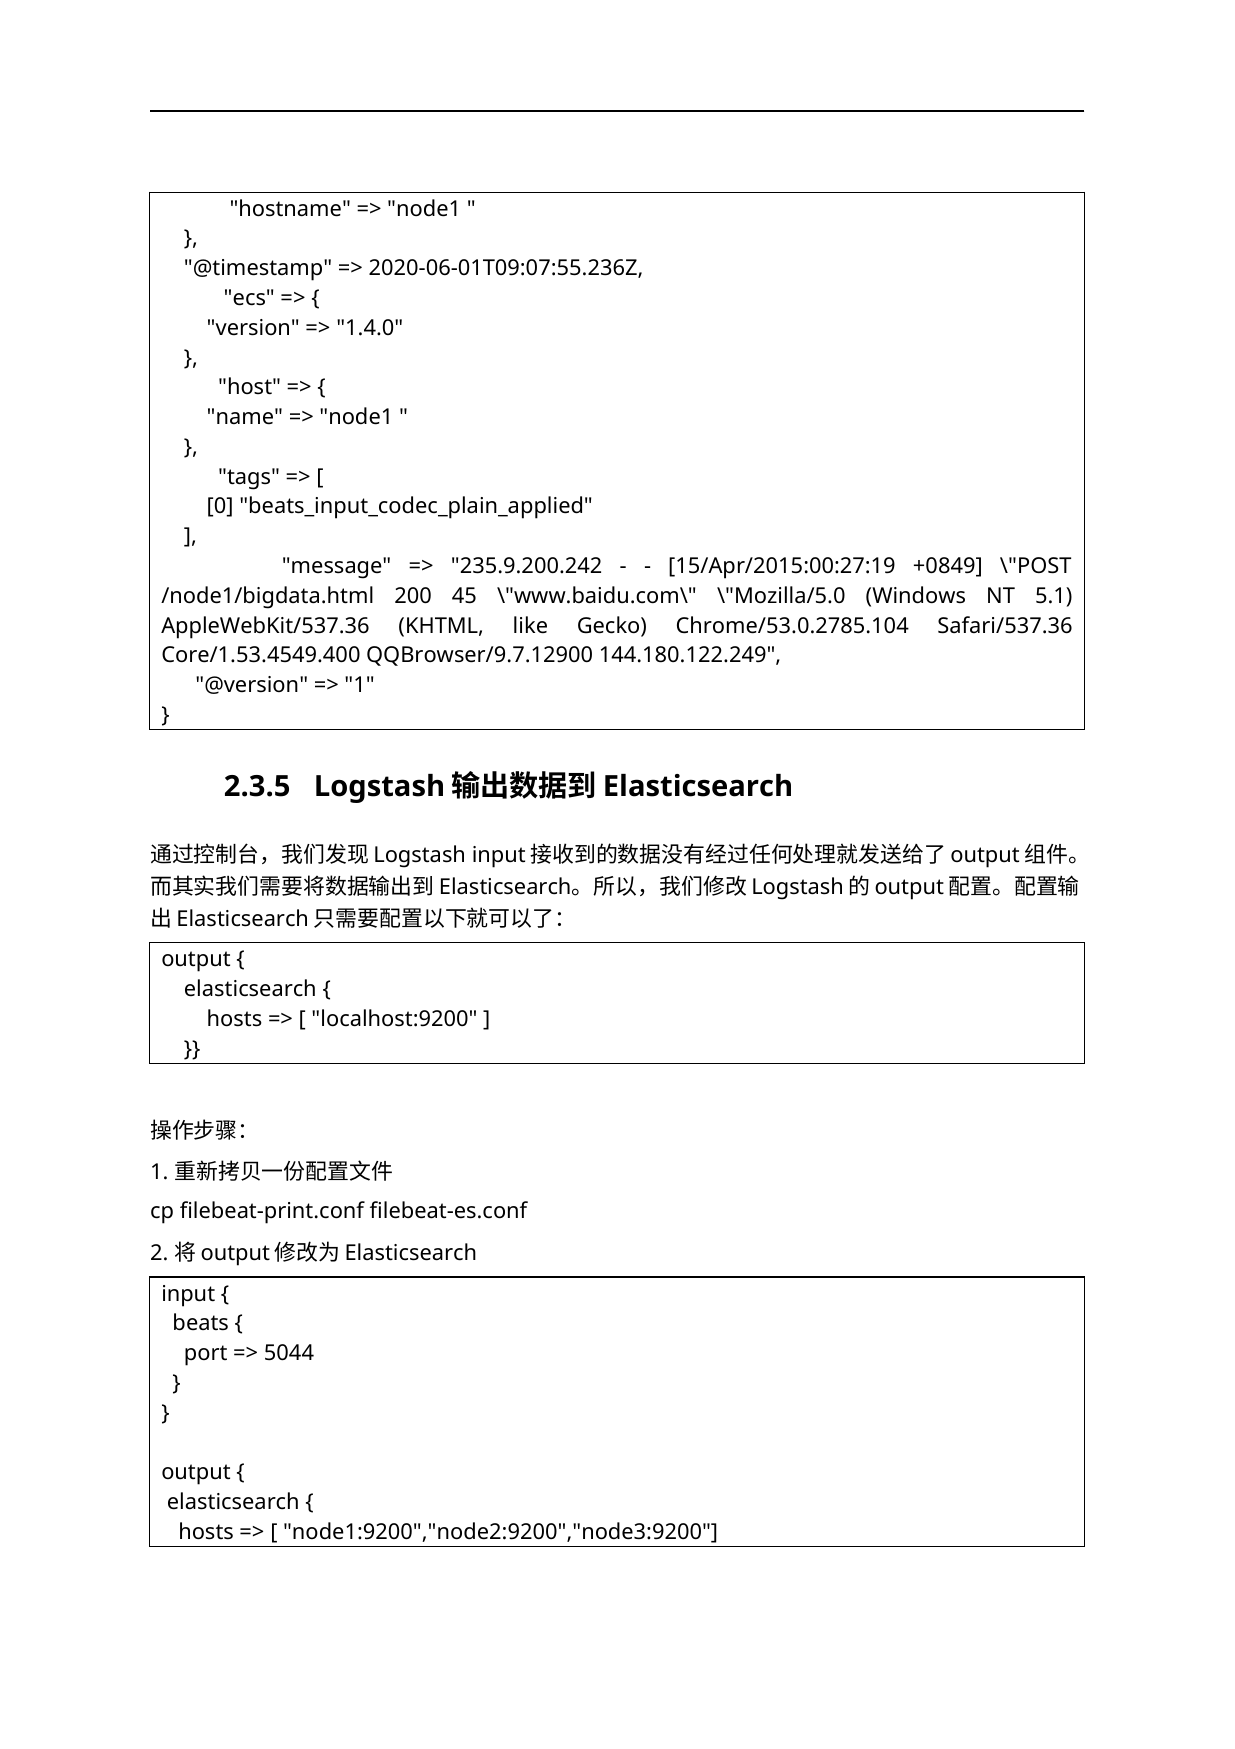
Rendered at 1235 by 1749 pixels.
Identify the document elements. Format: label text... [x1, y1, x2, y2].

list 重新拷贝一份配置文件 [150, 1154, 1084, 1186]
list 将output修改为Elasticsearch [150, 1235, 1084, 1267]
text 操作步骤： [150, 1113, 1084, 1144]
text cp filebeat-print.conf filebeat-es.conf [150, 1196, 1084, 1225]
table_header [150, 1278, 1084, 1546]
text 通过控制台，我们发现Logstash input接收到的数据没有经过任何处理就发送给了output组件。而其实我们需要将数据输出到Elasticsearch。所以，我们修改Logstash的output配置。配置输出Elasticsearch只需要配置以下就可以了： [150, 837, 1084, 933]
subtitle Logstash输出数据到Elasticsearch [224, 762, 1084, 805]
table_header output { elasticsearch { hosts => [ "localhost:9200" ] }} [150, 943, 1084, 1062]
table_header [150, 193, 1084, 729]
